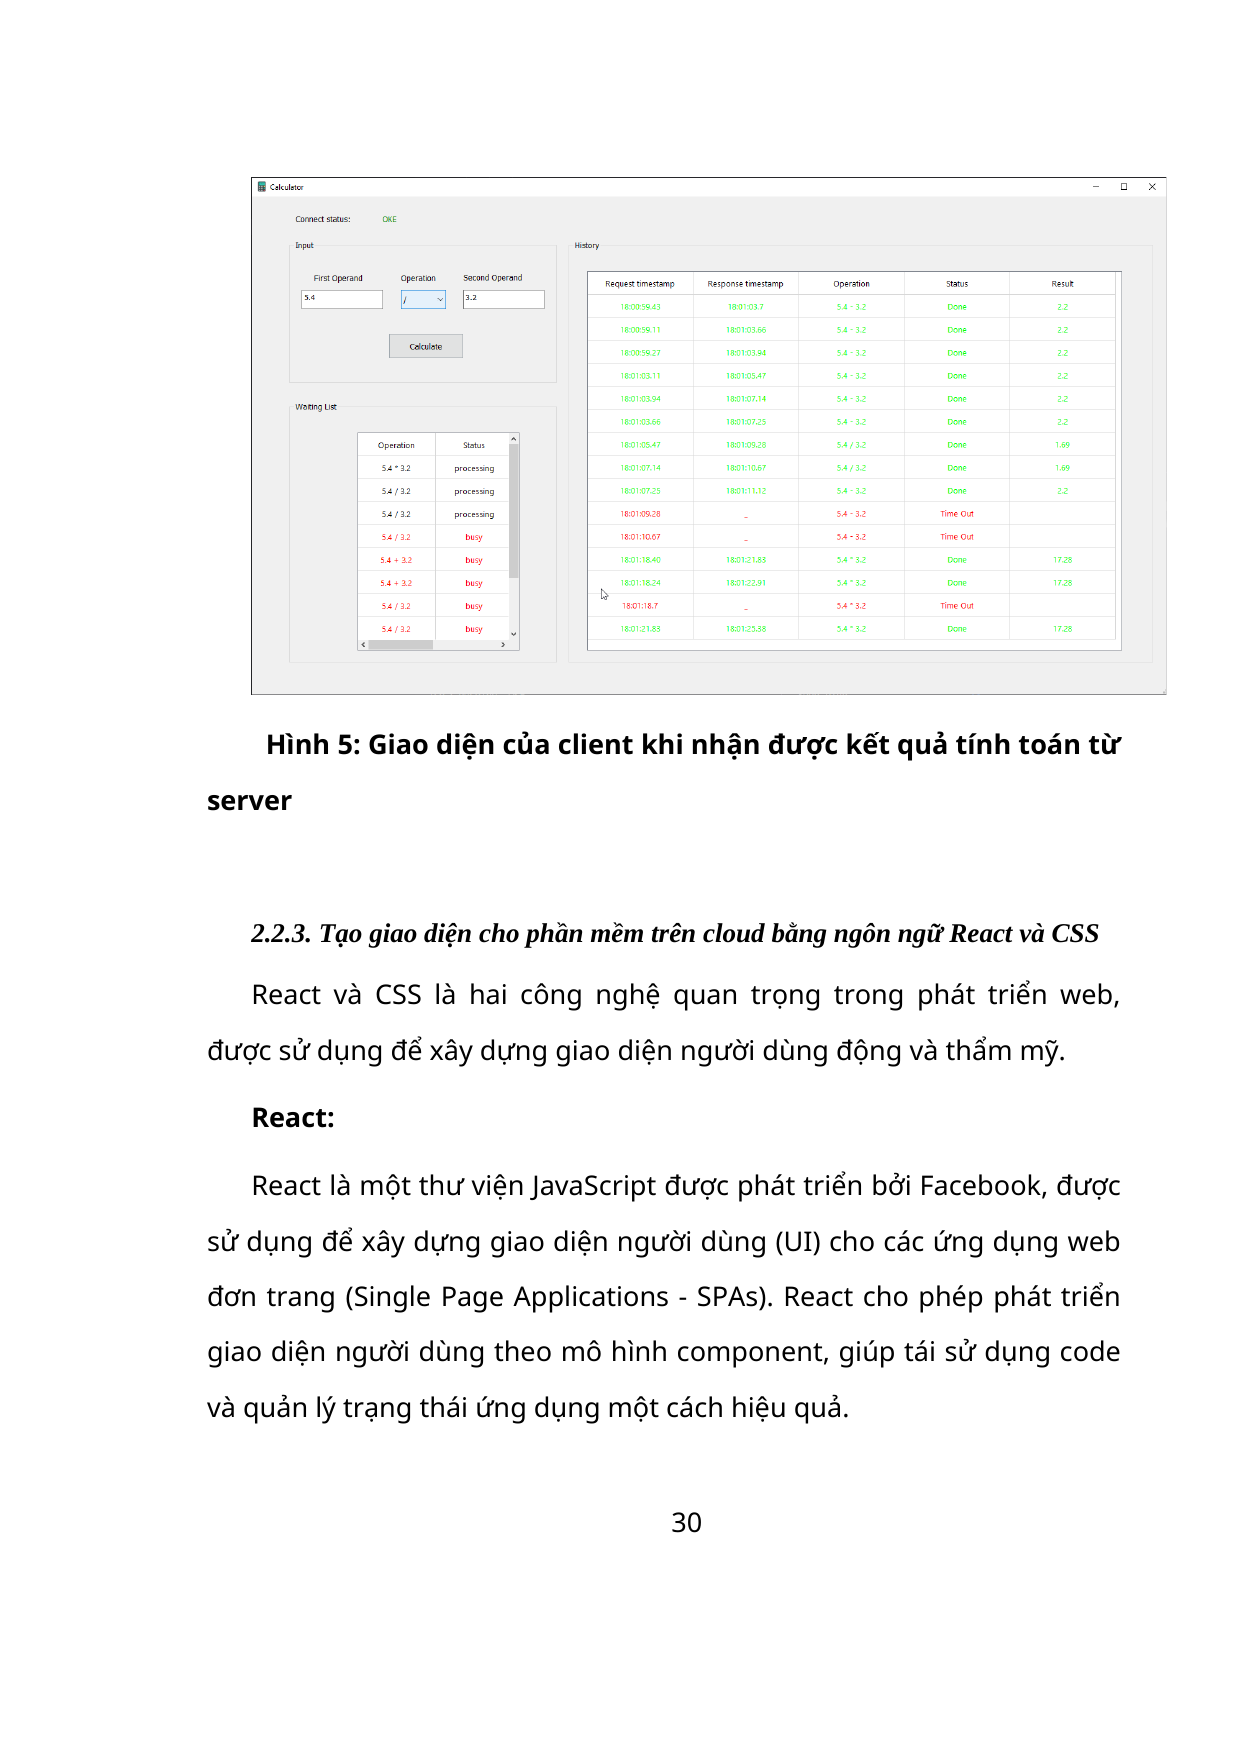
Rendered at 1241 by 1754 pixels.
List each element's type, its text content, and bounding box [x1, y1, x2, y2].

text 2.2.3. Tạo giao diện cho phần mềm trên cloud bằng ngôn ngữ React và CSS [207, 917, 1122, 948]
text React: [207, 1099, 1122, 1136]
picture [251, 177, 1167, 695]
text React là một thư viện JavaScript được phát triển bởi Facebook, được sử dụng để xây dựng giao diện người dùng (UI) cho các ứng dụng web đơn trang (Single Page Applications - SPAs). React cho phép phát triển giao diện người dùng theo mô hình component, giúp tái sử dụng code và quản lý trạng thái ứng dụng một cách hiệu quả. [207, 1167, 1122, 1425]
text React và CSS là hai công nghệ quan trọng trong phát triển web, được sử dụng để xây dựng giao diện người dùng động và thẩm mỹ. [207, 976, 1122, 1068]
